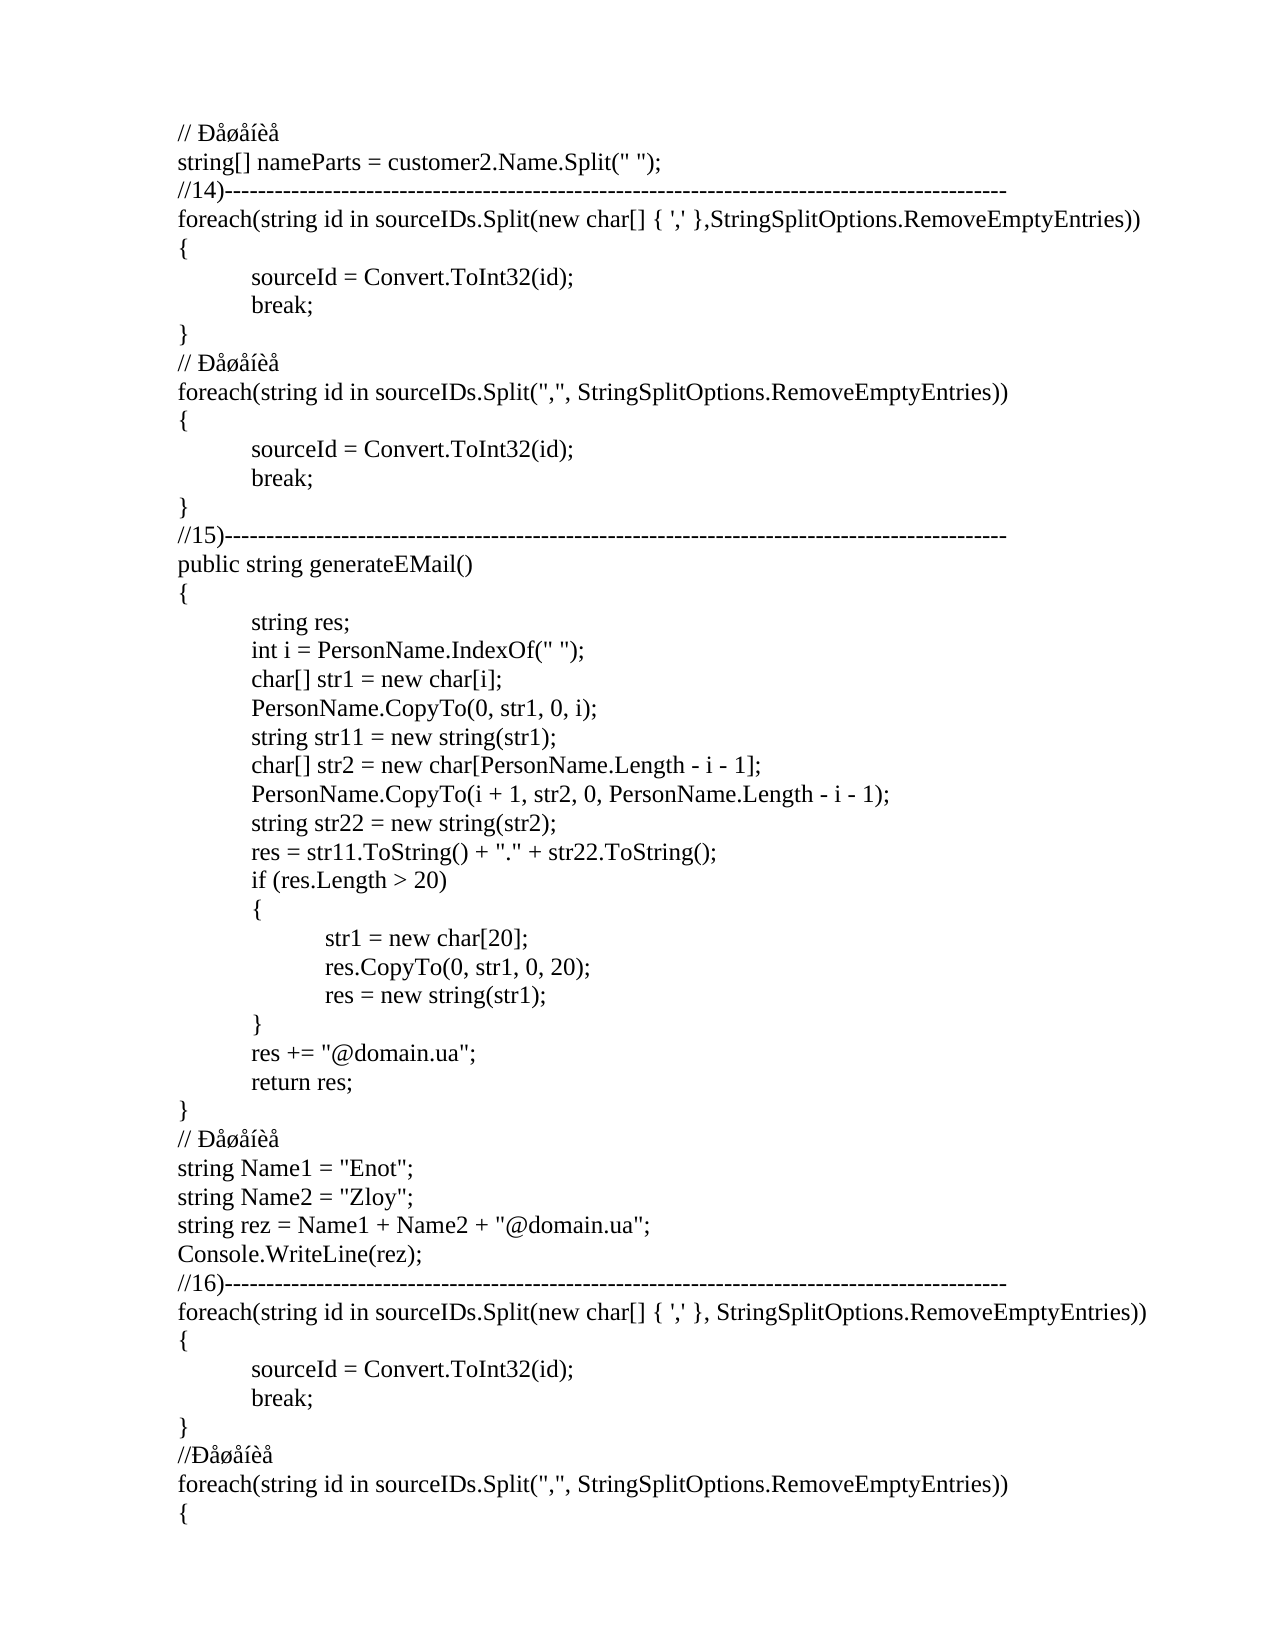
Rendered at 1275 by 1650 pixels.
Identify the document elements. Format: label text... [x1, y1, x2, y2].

text // Ðåøåíèå [177, 348, 1186, 377]
text string Name2 = "Zloy"; [177, 1182, 1186, 1211]
text string str22 = new string(str2); [177, 808, 1186, 837]
text public string generateEMail() [177, 549, 1186, 578]
text string res; [177, 607, 1186, 636]
text } [177, 1009, 1186, 1038]
text { [177, 233, 1186, 262]
text } [177, 1096, 1186, 1124]
text break; [177, 1383, 1186, 1412]
text //15)---------------------------------------------------------------------------------------------- [177, 521, 1186, 549]
text char[] str2 = new char[PersonName.Length - i - 1]; [177, 751, 1186, 779]
text string rez = Name1 + Name2 + "@domain.ua"; [177, 1211, 1186, 1239]
text foreach(string id in sourceIDs.Split(new char[] { ',' },StringSplitOptions.RemoveEmptyEntries)) [177, 204, 1186, 233]
text //16)---------------------------------------------------------------------------------------------- [177, 1268, 1186, 1297]
text res = new string(str1); [177, 981, 1186, 1009]
text int i = PersonName.IndexOf(" "); [177, 636, 1186, 664]
text return res; [177, 1067, 1186, 1096]
text { [177, 894, 1186, 923]
text Console.WriteLine(rez); [177, 1239, 1186, 1268]
text res.CopyTo(0, str1, 0, 20); [177, 952, 1186, 981]
text foreach(string id in sourceIDs.Split(new char[] { ',' }, StringSplitOptions.RemoveEmptyEntries)) [177, 1297, 1186, 1326]
text //14)---------------------------------------------------------------------------------------------- [177, 176, 1186, 204]
text str1 = new char[20]; [177, 923, 1186, 952]
text } [177, 319, 1186, 348]
text // Ðåøåíèå [177, 1124, 1186, 1153]
text PersonName.CopyTo(i + 1, str2, 0, PersonName.Length - i - 1); [177, 779, 1186, 808]
text // Ðåøåíèå [177, 118, 1186, 147]
text if (res.Length > 20) [177, 866, 1186, 894]
text { [177, 406, 1186, 434]
text string[] nameParts = customer2.Name.Split(" "); [177, 147, 1186, 176]
text char[] str1 = new char[i]; [177, 664, 1186, 693]
text } [177, 1412, 1186, 1441]
text { [177, 1498, 1186, 1527]
text //Ðåøåíèå [177, 1441, 1186, 1469]
text PersonName.CopyTo(0, str1, 0, i); [177, 693, 1186, 722]
text res += "@domain.ua"; [177, 1038, 1186, 1067]
text break; [177, 291, 1186, 319]
text foreach(string id in sourceIDs.Split(",", StringSplitOptions.RemoveEmptyEntries)) [177, 377, 1186, 406]
text { [177, 578, 1186, 607]
text break; [177, 463, 1186, 492]
text sourceId = Convert.ToInt32(id); [177, 1354, 1186, 1383]
text res = str11.ToString() + "." + str22.ToString(); [177, 837, 1186, 866]
text sourceId = Convert.ToInt32(id); [177, 262, 1186, 291]
text string str11 = new string(str1); [177, 722, 1186, 751]
text { [177, 1326, 1186, 1354]
text foreach(string id in sourceIDs.Split(",", StringSplitOptions.RemoveEmptyEntries)) [177, 1469, 1186, 1498]
text } [177, 492, 1186, 521]
text sourceId = Convert.ToInt32(id); [177, 434, 1186, 463]
text string Name1 = "Enot"; [177, 1153, 1186, 1182]
